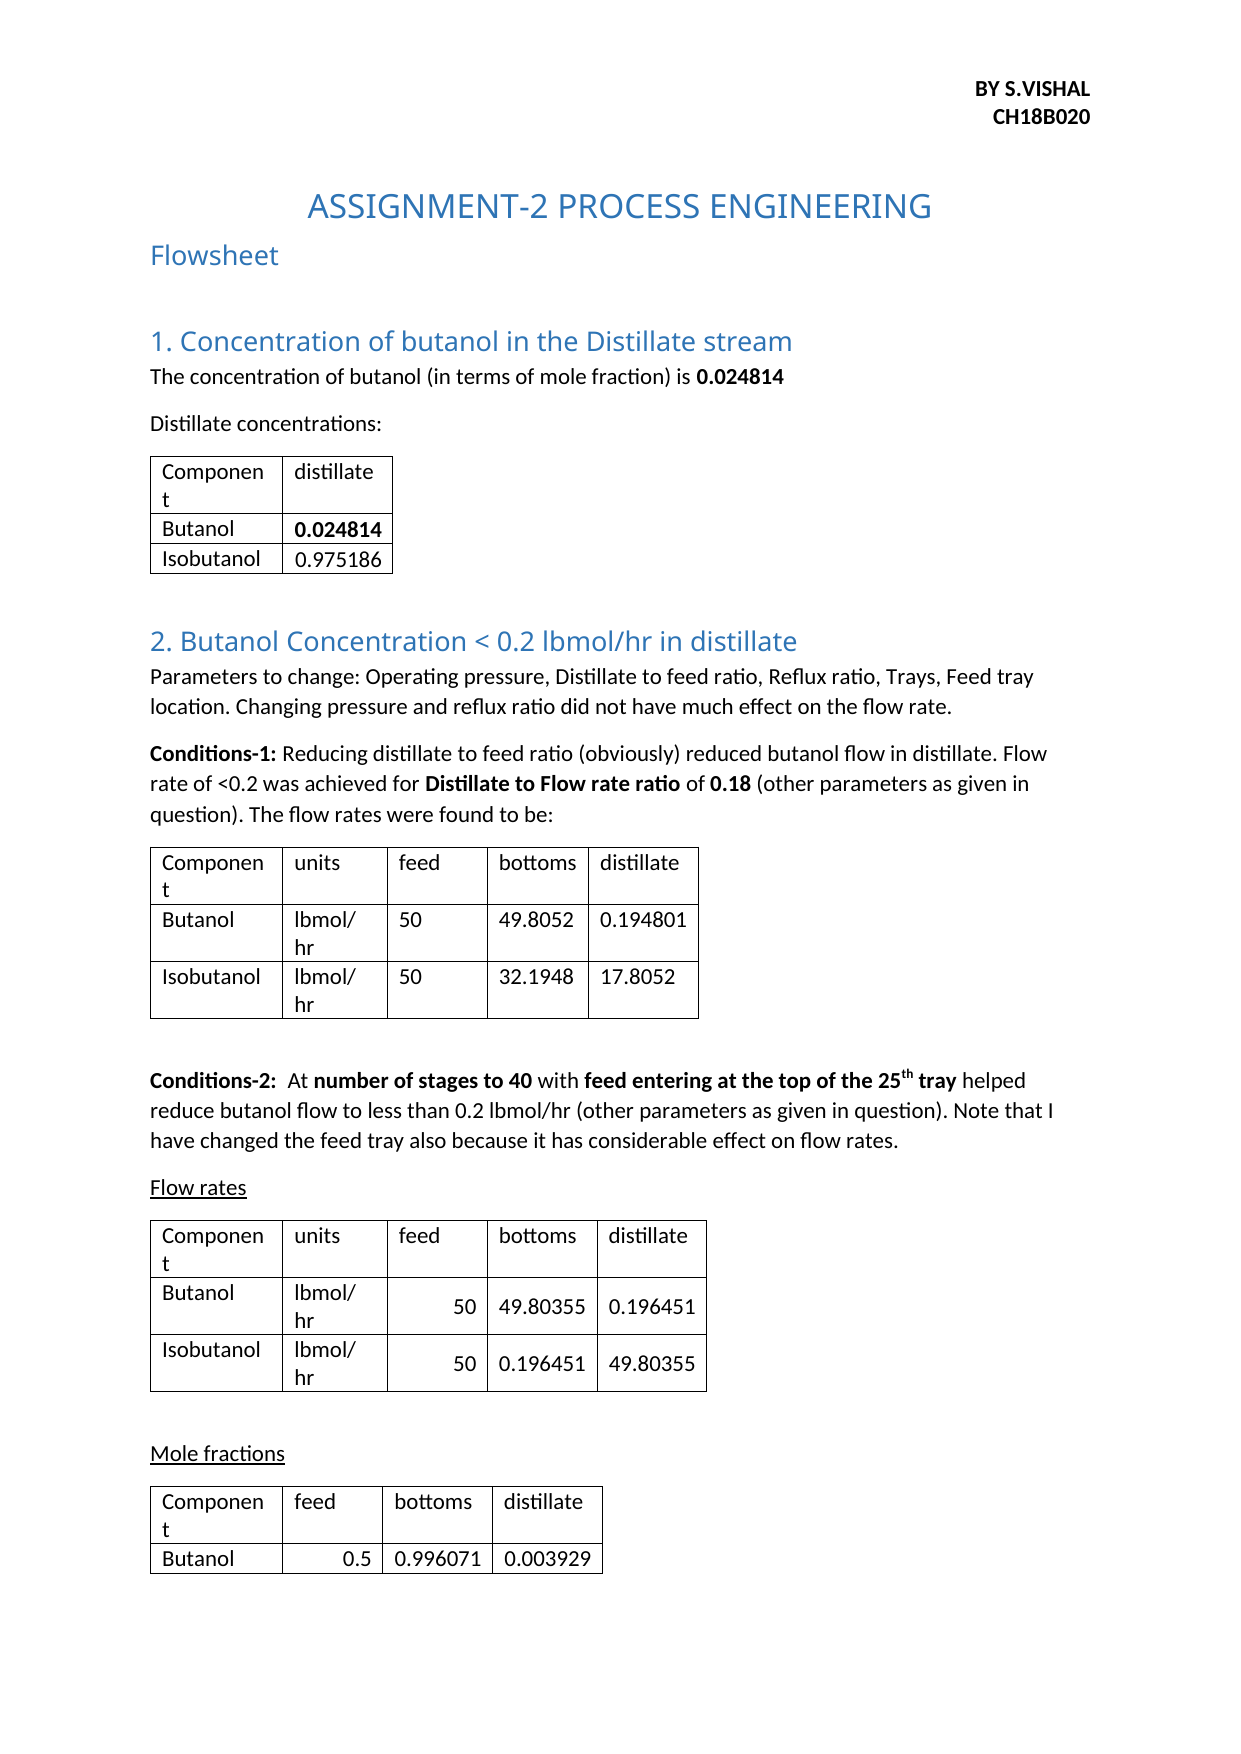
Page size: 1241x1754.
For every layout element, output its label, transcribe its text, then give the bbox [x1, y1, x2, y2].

table_cell 50 [388, 1335, 487, 1391]
table_cell Butanol [151, 905, 282, 961]
table_cell Butanol [151, 1544, 282, 1573]
text Distillate concentrations: [150, 409, 1090, 437]
table_cell 0.003929 [493, 1544, 602, 1573]
text Flow rates [150, 1173, 1090, 1201]
subtitle ASSIGNMENT-2 PROCESS ENGINEERING [150, 183, 1090, 228]
table_cell lbmol/hr [283, 905, 387, 961]
table_cell 49.80355 [488, 1278, 597, 1334]
table_cell lbmol/hr [283, 1278, 387, 1334]
table_cell 0.024814 [283, 514, 392, 543]
table_header distillate [598, 1221, 706, 1277]
table_header units [283, 1221, 387, 1277]
table_header distillate [493, 1487, 602, 1543]
table_header feed [388, 1221, 487, 1277]
table_cell 50 [388, 1278, 487, 1334]
table_cell 49.8052 [488, 905, 588, 961]
table_cell 0.975186 [283, 544, 392, 573]
subtitle 1. Concentration of butanol in the Distillate stream [150, 323, 1090, 359]
table_cell 50 [388, 905, 487, 961]
table_cell 50 [388, 962, 487, 1018]
subtitle 2. Butanol Concentration < 0.2 lbmol/hr in distillate [150, 622, 1090, 659]
table_cell Isobutanol [151, 962, 282, 1018]
table_cell 0.196451 [488, 1335, 597, 1391]
table_header Component [151, 1221, 282, 1277]
text Conditions-1: Reducing distillate to feed ratio (obviously) reduced butanol flow in distillate. Flow rate of <0.2 was achieved for Distillate to Flow rate ratio of 0.18 (other parameters as given in question). The flow rates were found to be: [150, 739, 1090, 828]
table_cell 17.8052 [589, 962, 698, 1018]
table_cell lbmol/hr [283, 1335, 387, 1391]
text Mole fractions [150, 1439, 1090, 1467]
table_cell Butanol [151, 1278, 282, 1334]
table_header feed [388, 848, 487, 904]
table_cell 0.196451 [598, 1278, 706, 1334]
table_cell Isobutanol [151, 1335, 282, 1391]
table_cell 0.5 [283, 1544, 382, 1573]
text The concentration of butanol (in terms of mole fraction) is 0.024814 [150, 362, 1090, 390]
table_header feed [283, 1487, 382, 1543]
table_header bottoms [488, 1221, 597, 1277]
table_cell 0.996071 [383, 1544, 492, 1573]
table_cell 49.80355 [598, 1335, 706, 1391]
table_cell Butanol [151, 514, 282, 543]
table_header distillate [283, 457, 392, 513]
table_header Component [151, 1487, 282, 1543]
table_header Component [151, 848, 282, 904]
table_header units [283, 848, 387, 904]
table_cell Isobutanol [151, 544, 282, 573]
text Parameters to change: Operating pressure, Distillate to feed ratio, Reflux ratio, Trays, Feed tray location. Changing pressure and reflux ratio did not have much effect on the flow rate. [150, 662, 1090, 720]
table_cell lbmol/hr [283, 962, 387, 1018]
subtitle Flowsheet [150, 236, 1090, 273]
table_header bottoms [488, 848, 588, 904]
table_cell 0.194801 [589, 905, 698, 961]
table_cell 32.1948 [488, 962, 588, 1018]
table_header distillate [589, 848, 698, 904]
text Conditions-2: At number of stages to 40 with feed entering at the top of the 25th tray helped reduce butanol flow to less than 0.2 lbmol/hr (other parameters as given in question). Note that I have changed the feed tray also because it has considerable effect on flow rates. [150, 1066, 1090, 1154]
table_header Component [151, 457, 282, 513]
table_header bottoms [383, 1487, 492, 1543]
